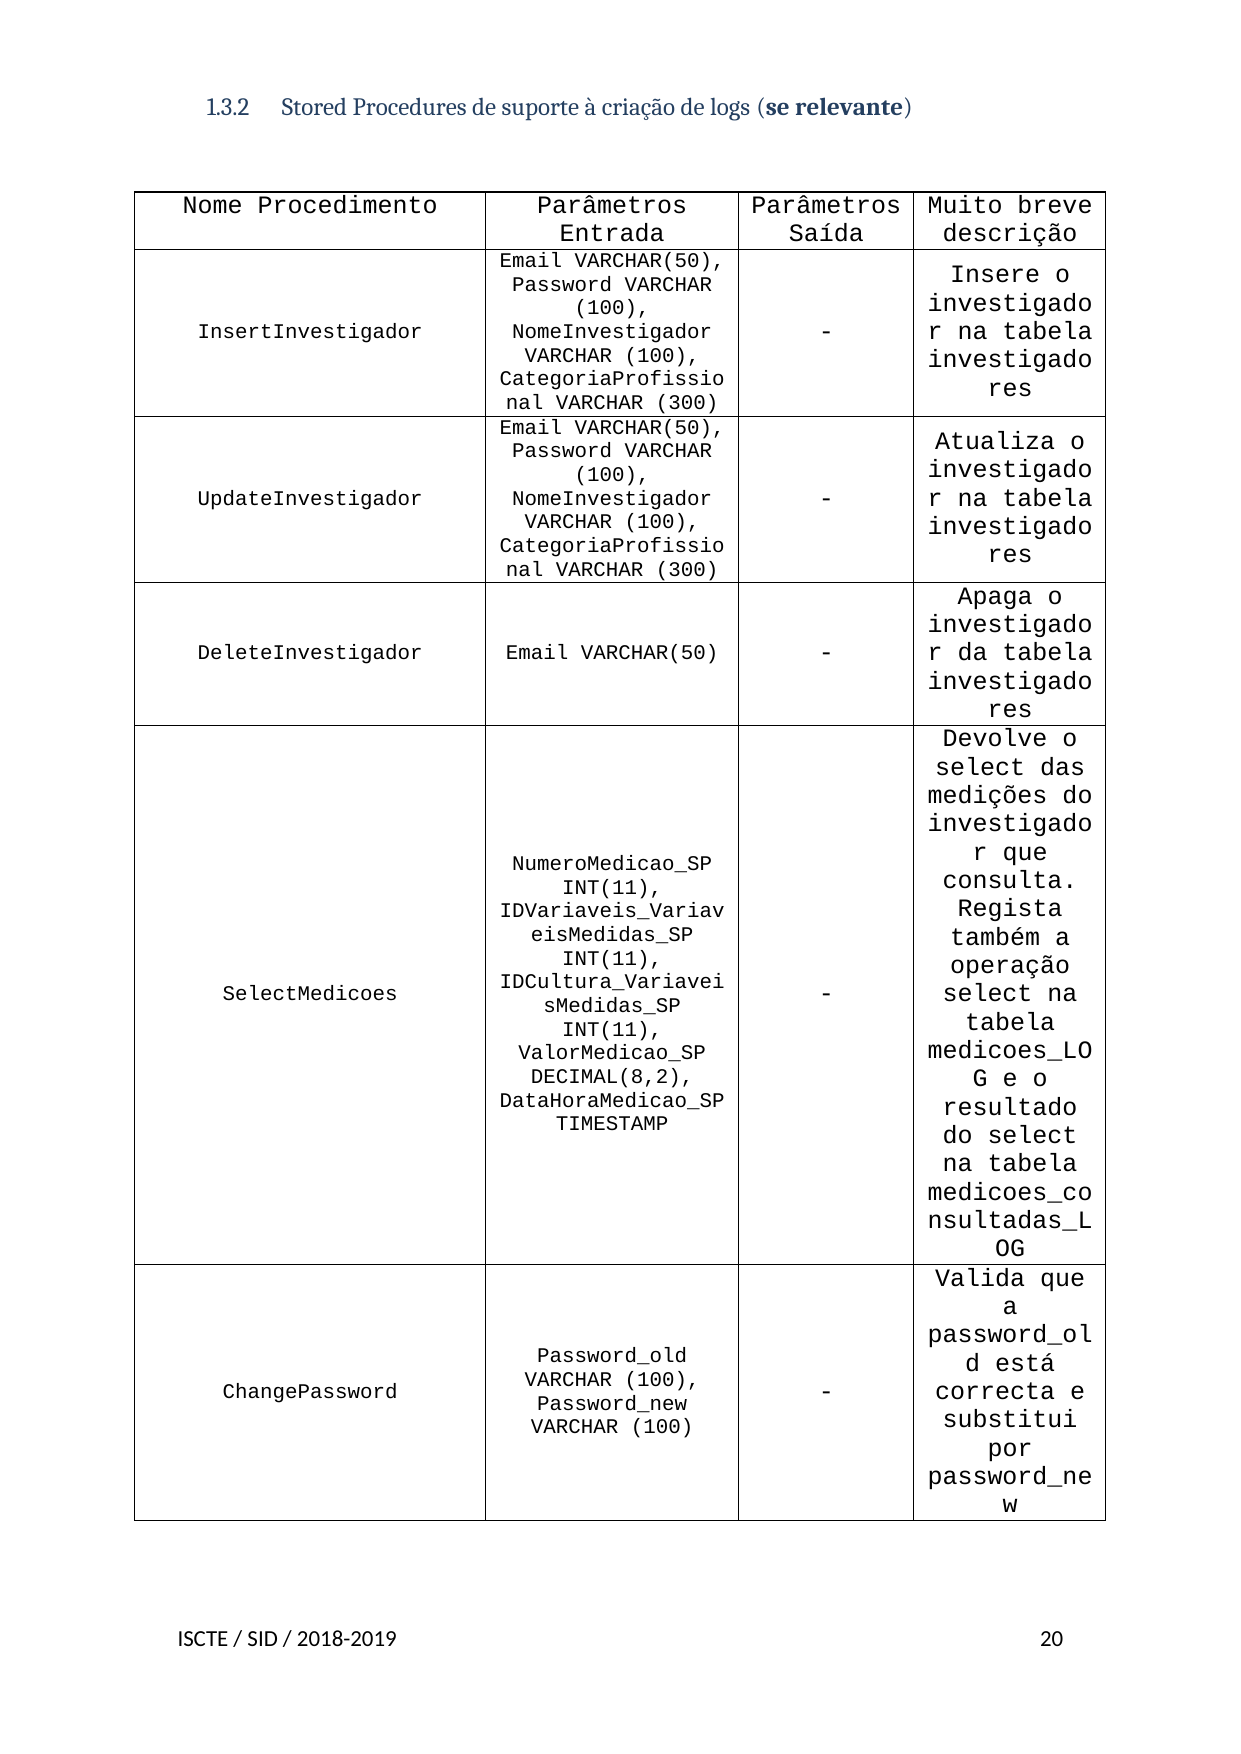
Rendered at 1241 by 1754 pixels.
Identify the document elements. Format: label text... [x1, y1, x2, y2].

table_header Parâmetros Entrada [486, 193, 738, 249]
table_header Parâmetros Saída [739, 193, 913, 249]
table_cell Insere o investigador na tabela investigadores [914, 250, 1105, 416]
table_cell Apaga o investigador da tabela investigadores [914, 583, 1105, 725]
table_cell UpdateInvestigador [135, 417, 485, 582]
table_cell Atualiza o investigador na tabela investigadores [914, 417, 1105, 582]
table_header Muito breve descrição [914, 193, 1105, 249]
table_cell Email VARCHAR(50) [486, 583, 738, 725]
table_cell DeleteInvestigador [135, 583, 485, 725]
table_cell Valida que a password_old está correcta e substitui por password_new [914, 1265, 1105, 1520]
table_cell InsertInvestigador [135, 250, 485, 416]
table_header Nome Procedimento [135, 193, 485, 249]
table_cell - [739, 583, 913, 725]
table_cell Password_old VARCHAR (100), Password_new VARCHAR (100) [486, 1265, 738, 1520]
table_cell ChangePassword [135, 1265, 485, 1520]
subtitle Stored Procedures de suporte à criação de logs (se relevante) [207, 93, 1063, 122]
table_cell - [739, 1265, 913, 1520]
table_cell - [739, 250, 913, 416]
table_cell NumeroMedicao_SP INT(11), IDVariaveis_VariaveisMedidas_SP INT(11), IDCultura_VariaveisMedidas_SP INT(11), ValorMedicao_SP DECIMAL(8,2), DataHoraMedicao_SP TIMESTAMP [486, 726, 738, 1264]
table_cell - [739, 417, 913, 582]
table_cell SelectMedicoes [135, 726, 485, 1264]
table_cell - [739, 726, 913, 1264]
table_cell Email VARCHAR(50), Password VARCHAR (100), NomeInvestigador VARCHAR (100), CategoriaProfissional VARCHAR (300) [486, 417, 738, 582]
table_cell Devolve o select das medições do investigador que consulta. Regista também a operação select na tabela medicoes_LOG e o resultado do select na tabela medicoes_consultadas_LOG [914, 726, 1105, 1264]
table_cell Email VARCHAR(50), Password VARCHAR (100), NomeInvestigador VARCHAR (100), CategoriaProfissional VARCHAR (300) [486, 250, 738, 416]
